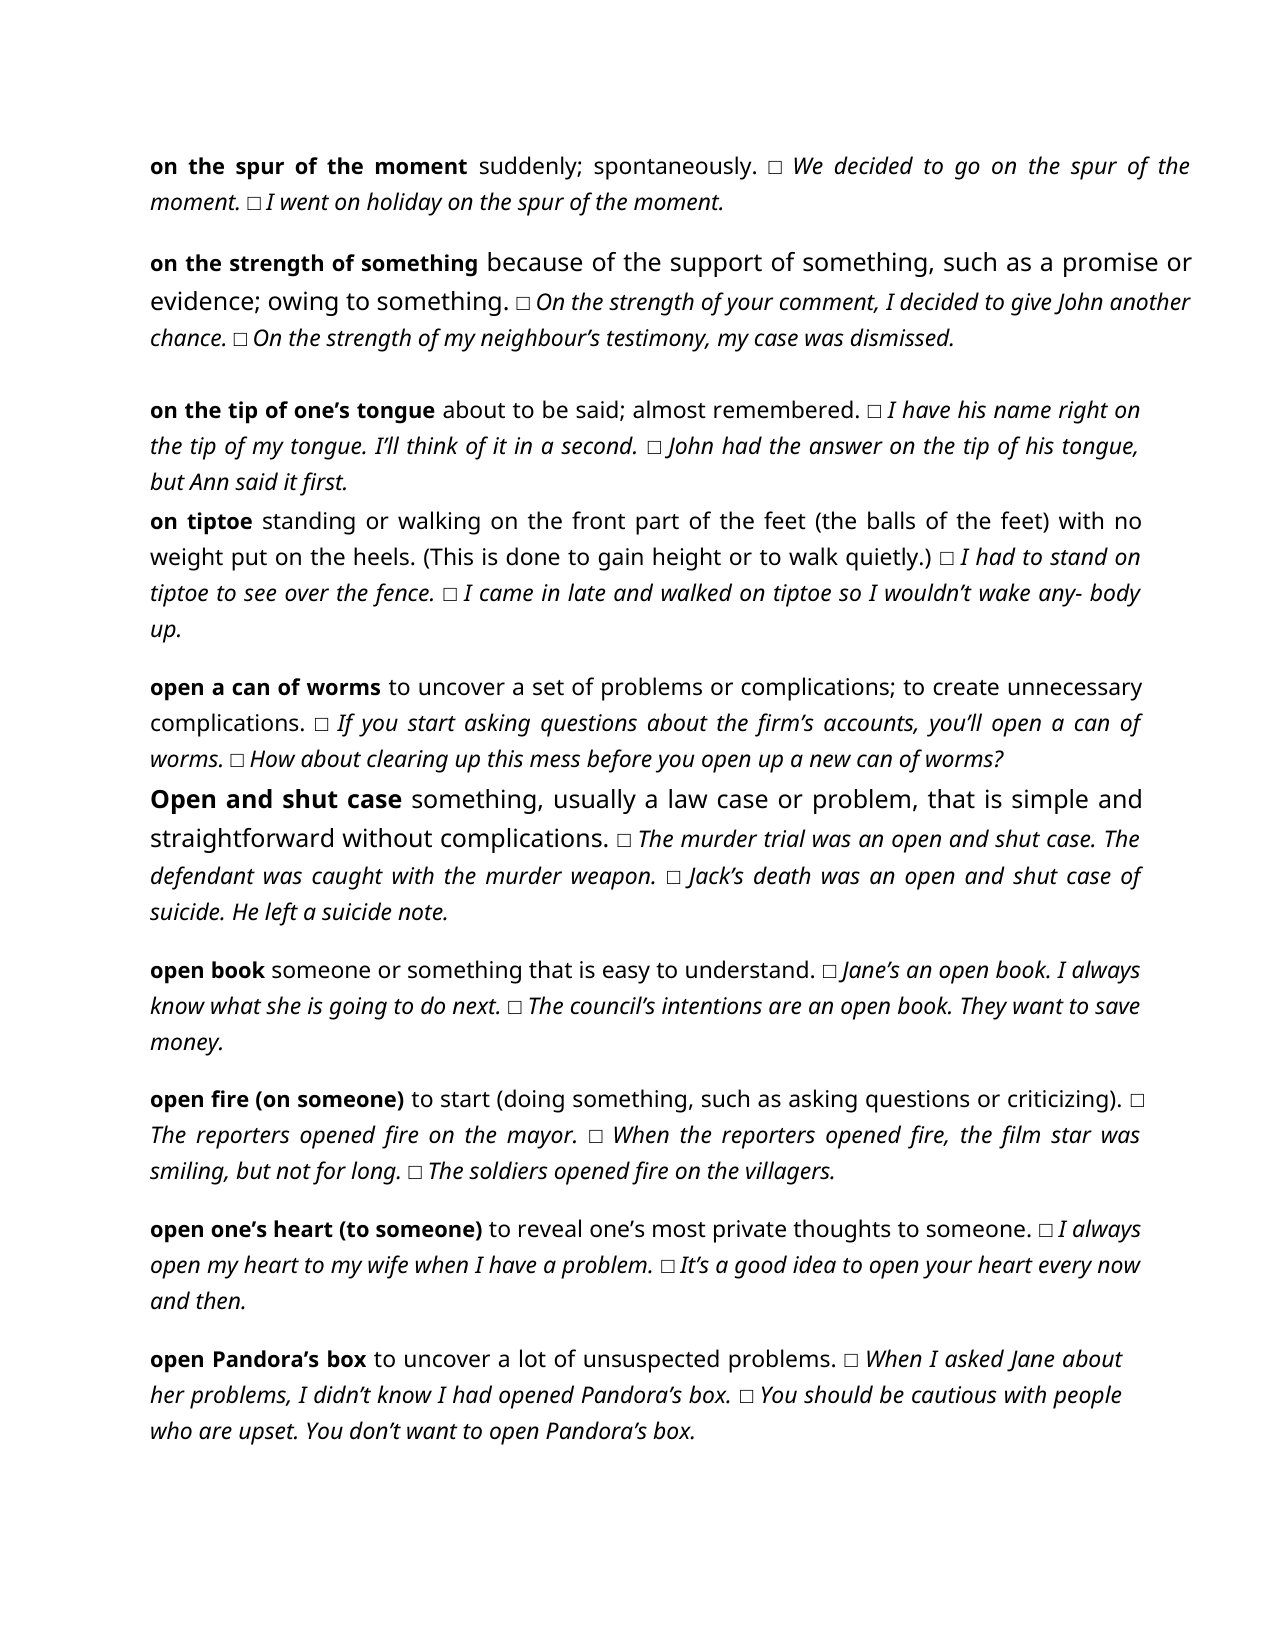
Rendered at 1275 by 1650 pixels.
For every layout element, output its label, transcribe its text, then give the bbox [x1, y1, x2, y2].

text open fire (on someone) to start (doing something, such as asking questions or criticizing). □ The reporters opened fire on the mayor. □ When the reporters opened fire, the film star was smiling, but not for long. □ The soldiers opened fire on the villagers. [150, 1083, 1144, 1187]
text open Pandora’s box to uncover a lot of unsuspected problems. □ When I asked Jane about her problems, I didn’t know I had opened Pandora’s box. □ You should be cautious with people who are upset. You don’t want to open Pandora’s box. [150, 1343, 1125, 1446]
text open book someone or something that is easy to understand. □ Jane’s an open book. I always know what she is going to do next. □ The council’s intentions are an open book. They want to save money. [150, 954, 1144, 1057]
text on the strength of something because of the support of something, such as a promise or evidence; owing to something. □ On the strength of your comment, I decided to give John another chance. □ On the strength of my neighbour’s testimony, my case was dismissed. [150, 244, 1194, 353]
text on the spur of the moment suddenly; spontaneously. □ We decided to go on the spur of the moment. □ I went on holiday on the spur of the moment. [150, 150, 1194, 217]
text on tiptoe standing or walking on the front part of the feet (the balls of the feet) with no weight put on the heels. (This is done to gain height or to walk quietly.) □ I had to stand on tiptoe to see over the fence. □ I came in late and walked on tiptoe so I wouldn’t wake any- body up. [150, 505, 1144, 644]
text Open and shut case something, usually a law case or problem, that is simple and straightforward without complications. □ The murder trial was an open and shut case. The defendant was caught with the murder weapon. □ Jack’s death was an open and shut case of suicide. He left a suicide note. [150, 782, 1144, 927]
text on the tip of one’s tongue about to be said; almost remembered. □ I have his name right on the tip of my tongue. I’ll think of it in a second. □ John had the answer on the tip of his tongue, but Ann said it first. [150, 394, 1143, 497]
text open a can of worms to uncover a set of problems or complications; to create unnecessary complications. □ If you start asking questions about the firm’s accounts, you’ll open a can of worms. □ How about clearing up this mess before you open up a new can of worms? [150, 671, 1144, 774]
text open one’s heart (to someone) to reveal one’s most private thoughts to someone. □ I always open my heart to my wife when I have a problem. □ It’s a good idea to open your heart every now and then. [150, 1213, 1144, 1316]
